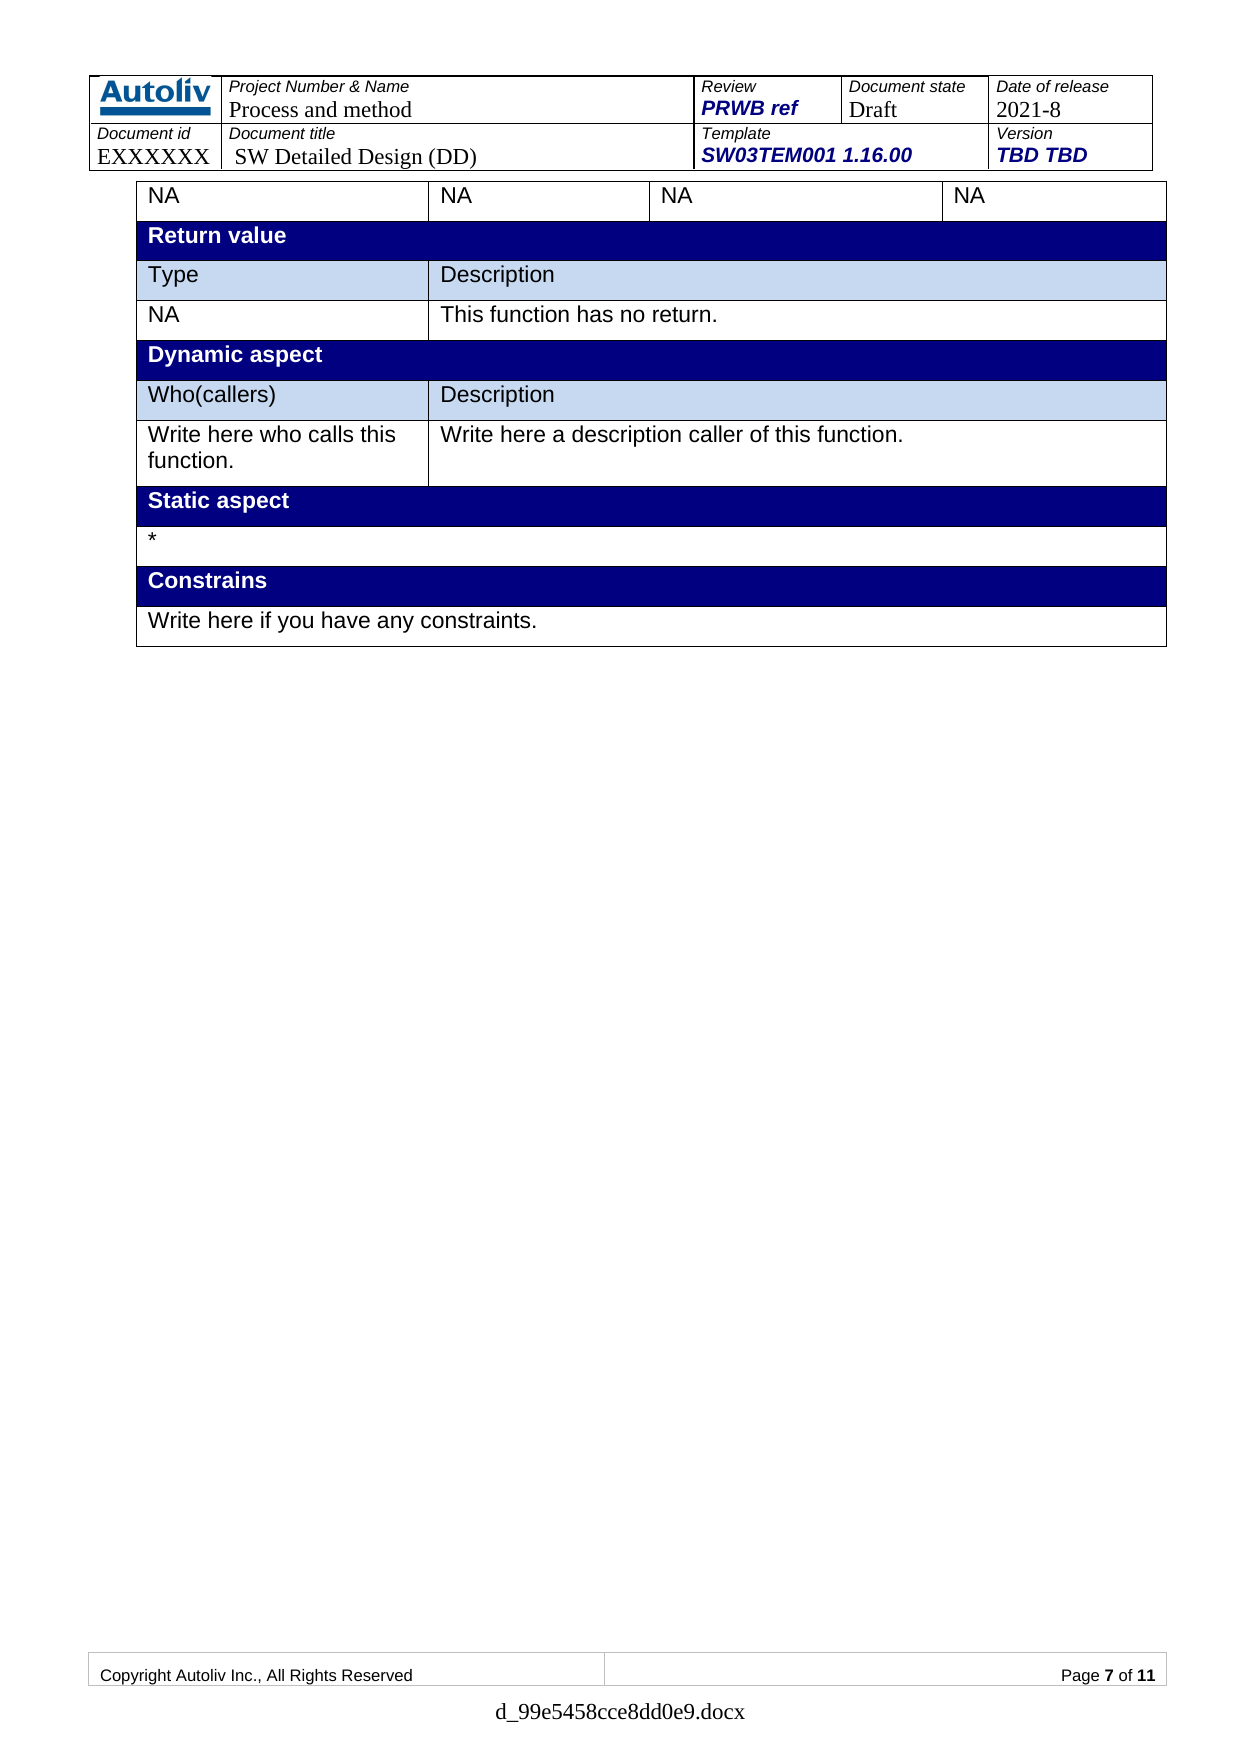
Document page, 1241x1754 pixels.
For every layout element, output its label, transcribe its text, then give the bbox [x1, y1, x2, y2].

table_cell Constrains [137, 567, 1166, 606]
table_cell Description [429, 381, 1166, 420]
table_cell Static aspect [137, 487, 1166, 526]
table_cell This function has no return. [429, 301, 1166, 340]
table_cell Who(callers) [137, 381, 428, 420]
table_cell Write here a description caller of this function. [429, 421, 1166, 486]
table_cell NA [137, 301, 428, 340]
table_cell NA [650, 182, 942, 221]
table_cell Dynamic aspect [137, 341, 1166, 380]
picture [99, 76, 212, 117]
table_cell Description [429, 261, 1166, 300]
table_cell NA [429, 182, 649, 221]
table_cell Type [137, 261, 428, 300]
table_cell Write here who calls this function. [137, 421, 428, 486]
table_cell Return value [137, 222, 1166, 260]
table_cell * [137, 527, 1166, 566]
table_cell NA [137, 182, 428, 221]
table_cell NA [943, 182, 1166, 221]
table_cell Write here if you have any constraints. [137, 607, 1166, 646]
